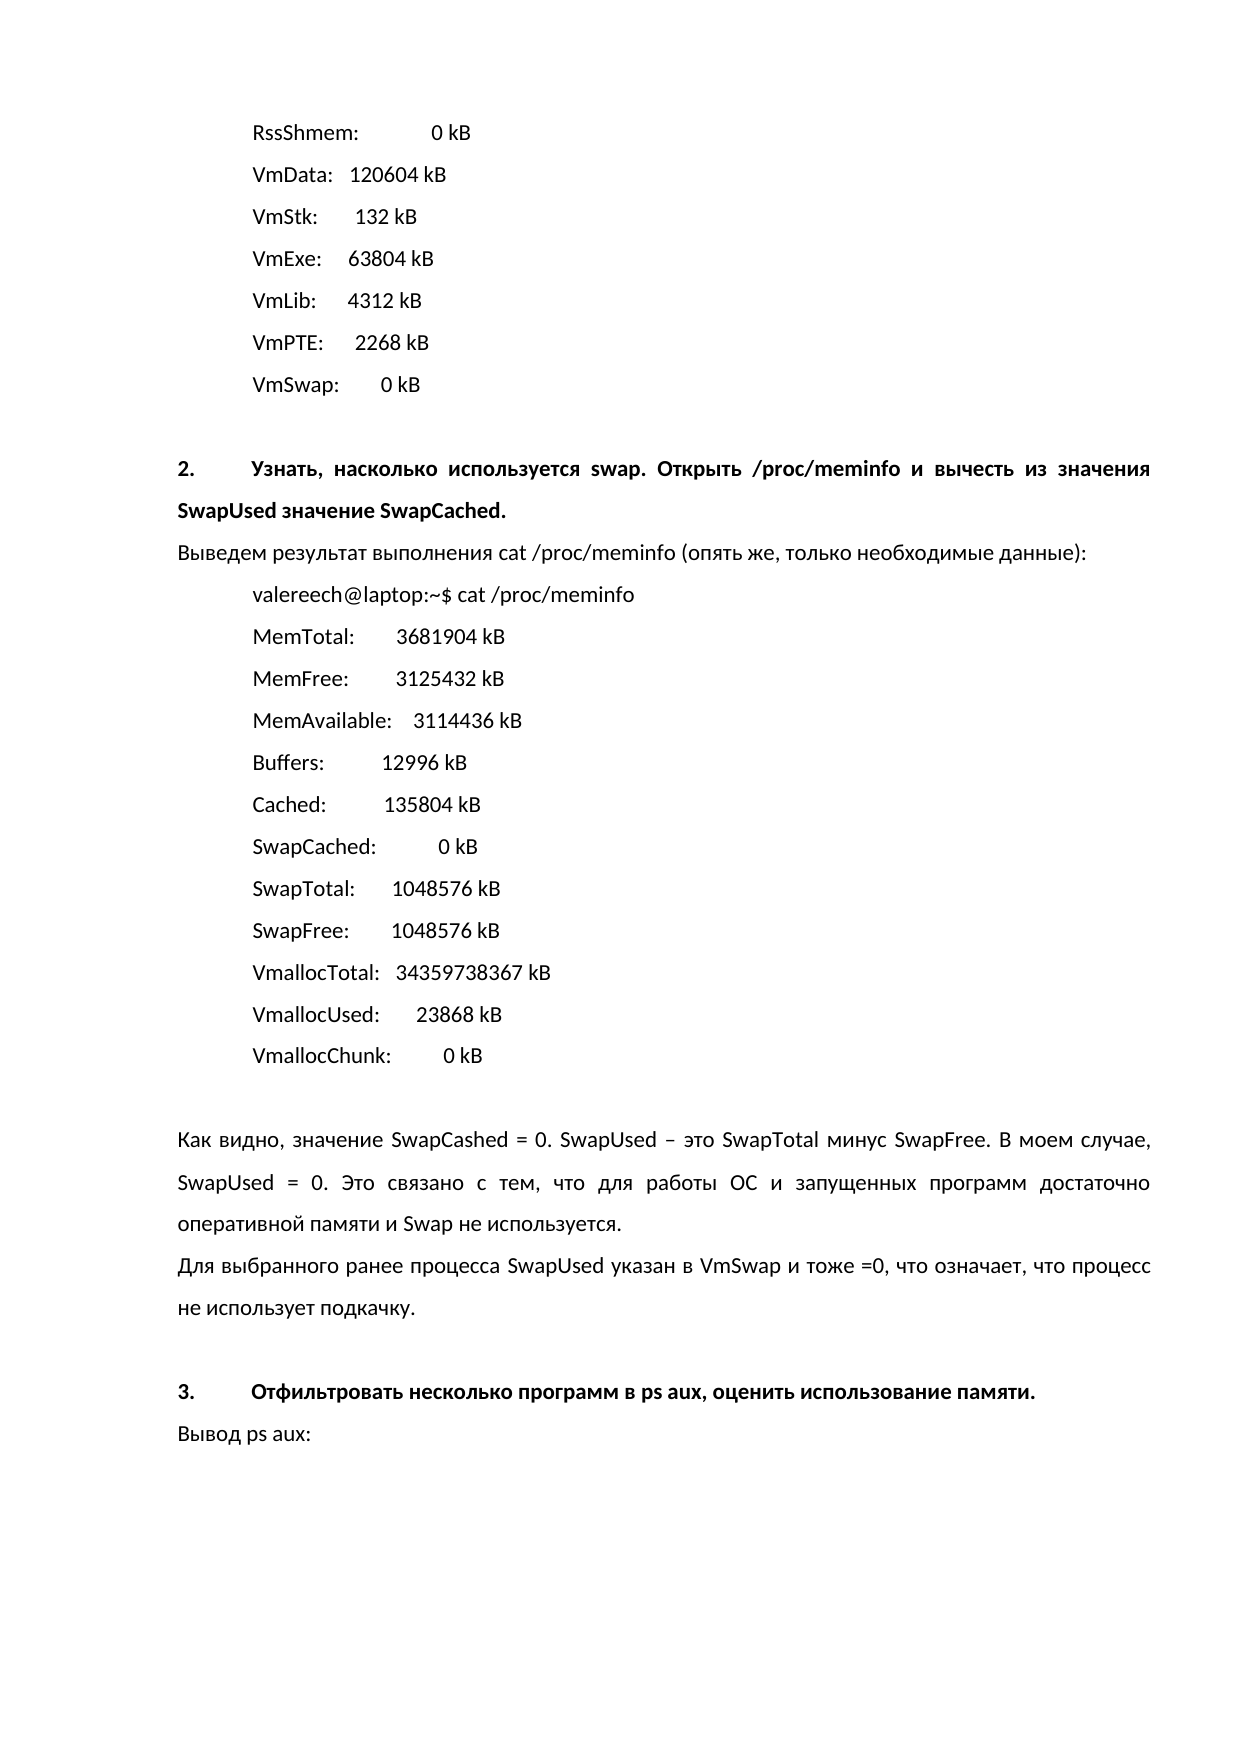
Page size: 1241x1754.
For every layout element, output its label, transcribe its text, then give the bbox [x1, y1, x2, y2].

list MemAvailable: 3114436 kB [252, 706, 1152, 734]
list VmPTE: 2268 kB [252, 328, 1152, 356]
list SwapCached: 0 kB [252, 832, 1152, 860]
list SwapTotal: 1048576 kB [252, 874, 1152, 902]
list Вывод ps aux: [177, 1419, 1152, 1447]
list VmallocUsed: 23868 kB [252, 1000, 1152, 1028]
list VmLib: 4312 kB [252, 286, 1152, 314]
list VmSwap: 0 kB [252, 370, 1152, 398]
list SwapFree: 1048576 kB [252, 916, 1152, 944]
list VmallocTotal: 34359738367 kB [252, 958, 1152, 986]
list valereech@laptop:~$ cat /proc/meminfo [252, 580, 1152, 608]
list Отфильтровать несколько программ в ps aux, оценить использование памяти. [177, 1377, 1152, 1406]
list Выведем результат выполнения cat /proc/meminfo (опять же, только необходимые данные): [177, 538, 1152, 566]
list VmStk: 132 kB [252, 202, 1152, 230]
list Buffers: 12996 kB [252, 748, 1152, 776]
list Cached: 135804 kB [252, 790, 1152, 818]
list VmData: 120604 kB [252, 160, 1152, 188]
list RssShmem: 0 kB [252, 118, 1152, 146]
list MemTotal: 3681904 kB [252, 622, 1152, 650]
list VmallocChunk: 0 kB [252, 1042, 1152, 1070]
list Как видно, значение SwapCashed = 0. SwapUsed – это SwapTotal минус SwapFree. В моем случае, SwapUsed = 0. Это связано с тем, что для работы ОС и запущенных программ достаточно оперативной памяти и Swap не используется. [177, 1126, 1152, 1238]
list MemFree: 3125432 kB [252, 664, 1152, 692]
list VmExe: 63804 kB [252, 244, 1152, 272]
list Для выбранного ранее процесса SwapUsed указан в VmSwap и тоже =0, что означает, что процесс не использует подкачку. [177, 1252, 1152, 1322]
list Узнать, насколько используется swap. Открыть /proc/meminfo и вычесть из значения SwapUsed значение SwapCached. [177, 454, 1152, 524]
